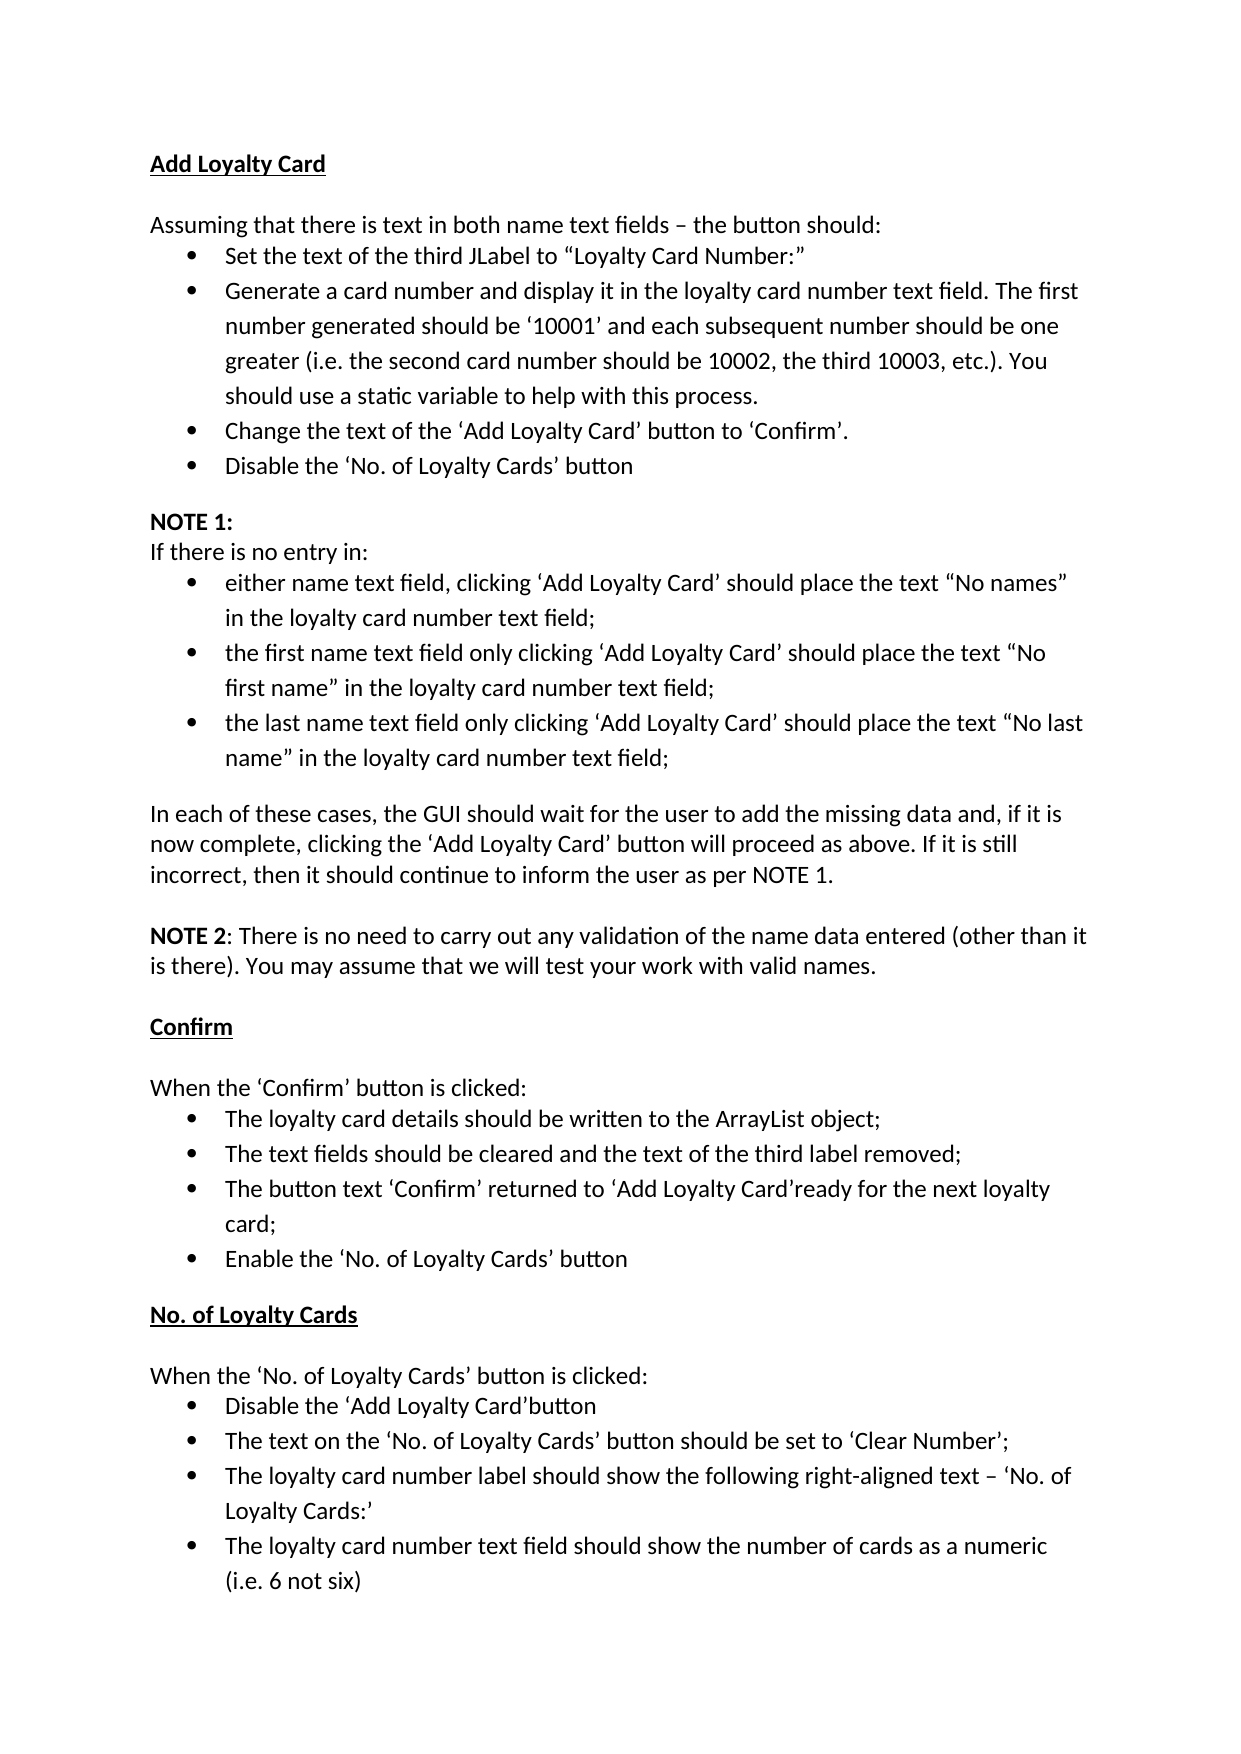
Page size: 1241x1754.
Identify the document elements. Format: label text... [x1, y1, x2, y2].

list The loyalty card details should be written to the ArrayList object; [187, 1103, 1090, 1134]
list The loyalty card number label should show the following right-aligned text – ‘No. of Loyalty Cards:’ [187, 1461, 1090, 1526]
list The button text ‘Confirm’ returned to ‘Add Loyalty Card’ready for the next loyalty card; [187, 1173, 1090, 1239]
list Disable the ‘No. of Loyalty Cards’ button [187, 450, 1090, 481]
text NOTE 2: There is no need to carry out any validation of the name data entered (other than it is there). You may assume that we will test your work with valid names. [150, 920, 1090, 981]
text Confirm [150, 1012, 1090, 1042]
list Disable the ‘Add Loyalty Card’button [187, 1391, 1090, 1421]
text If there is no entry in: [150, 537, 1090, 567]
text When the ‘Confirm’ button is clicked: [150, 1073, 1090, 1103]
list The text on the ‘No. of Loyalty Cards’ button should be set to ‘Clear Number’; [187, 1426, 1090, 1456]
list Enable the ‘No. of Loyalty Cards’ button [187, 1243, 1090, 1274]
list the last name text field only clicking ‘Add Loyalty Card’ should place the text “No last name” in the loyalty card number text field; [187, 707, 1090, 773]
list the first name text field only clicking ‘Add Loyalty Card’ should place the text “No first name” in the loyalty card number text field; [187, 637, 1090, 703]
text No. of Loyalty Cards [150, 1299, 1090, 1329]
list either name text field, clicking ‘Add Loyalty Card’ should place the text “No names” in the loyalty card number text field; [187, 567, 1090, 633]
list Set the text of the third JLabel to “Loyalty Card Number:” [187, 240, 1090, 271]
text NOTE 1: [150, 506, 1090, 537]
list Change the text of the ‘Add Loyalty Card’ button to ‘Confirm’. [187, 415, 1090, 446]
list Generate a card number and display it in the loyalty card number text field. The first number generated should be ‘10001’ and each subsequent number should be one greater (i.e. the second card number should be 10002, the third 10003, etc.). You should use a static variable to help with this process. [187, 275, 1090, 411]
text Add Loyalty Card [150, 149, 1090, 179]
list The loyalty card number text field should show the number of cards as a numeric (i.e. 6 not six) [187, 1531, 1090, 1596]
text When the ‘No. of Loyalty Cards’ button is clicked: [150, 1360, 1090, 1391]
text In each of these cases, the GUI should wait for the user to add the missing data and, if it is now complete, clicking the ‘Add Loyalty Card’ button will proceed as above. If it is still incorrect, then it should continue to inform the user as per NOTE 1. [150, 798, 1090, 889]
text Assuming that there is text in both name text fields – the button should: [150, 210, 1090, 240]
list The text fields should be cleared and the text of the third label removed; [187, 1138, 1090, 1169]
